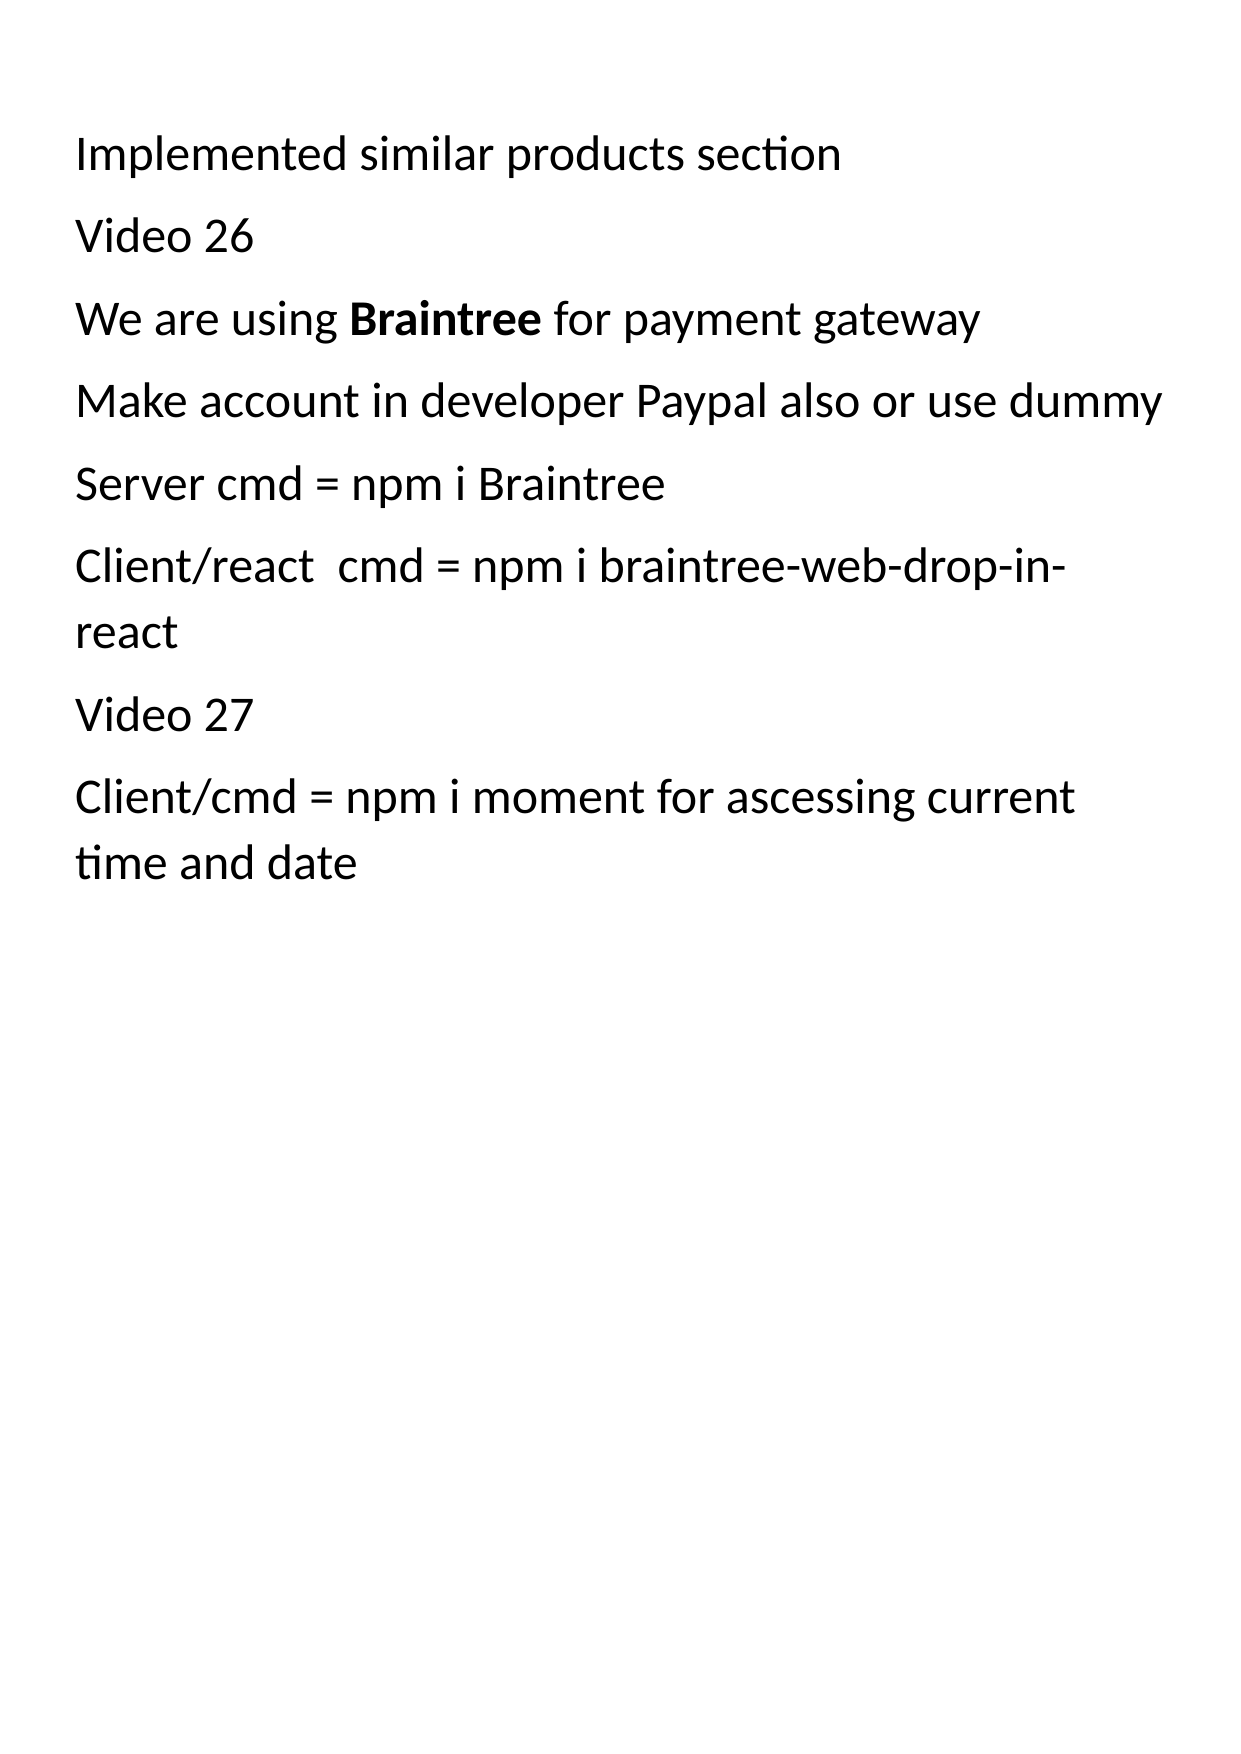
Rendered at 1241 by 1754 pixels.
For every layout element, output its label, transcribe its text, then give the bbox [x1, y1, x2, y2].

text We are using Braintree for payment gateway [75, 287, 1165, 348]
text Server cmd = npm i Braintree [75, 452, 1165, 513]
text Video 27 [75, 683, 1165, 744]
text Client/cmd = npm i moment for ascessing current time and date [75, 765, 1165, 892]
text Implemented similar products section [75, 122, 1165, 183]
text Make account in developer Paypal also or use dummy [75, 369, 1165, 430]
text Client/react cmd = npm i braintree-web-drop-in-react [75, 534, 1165, 661]
text Video 26 [75, 204, 1165, 265]
